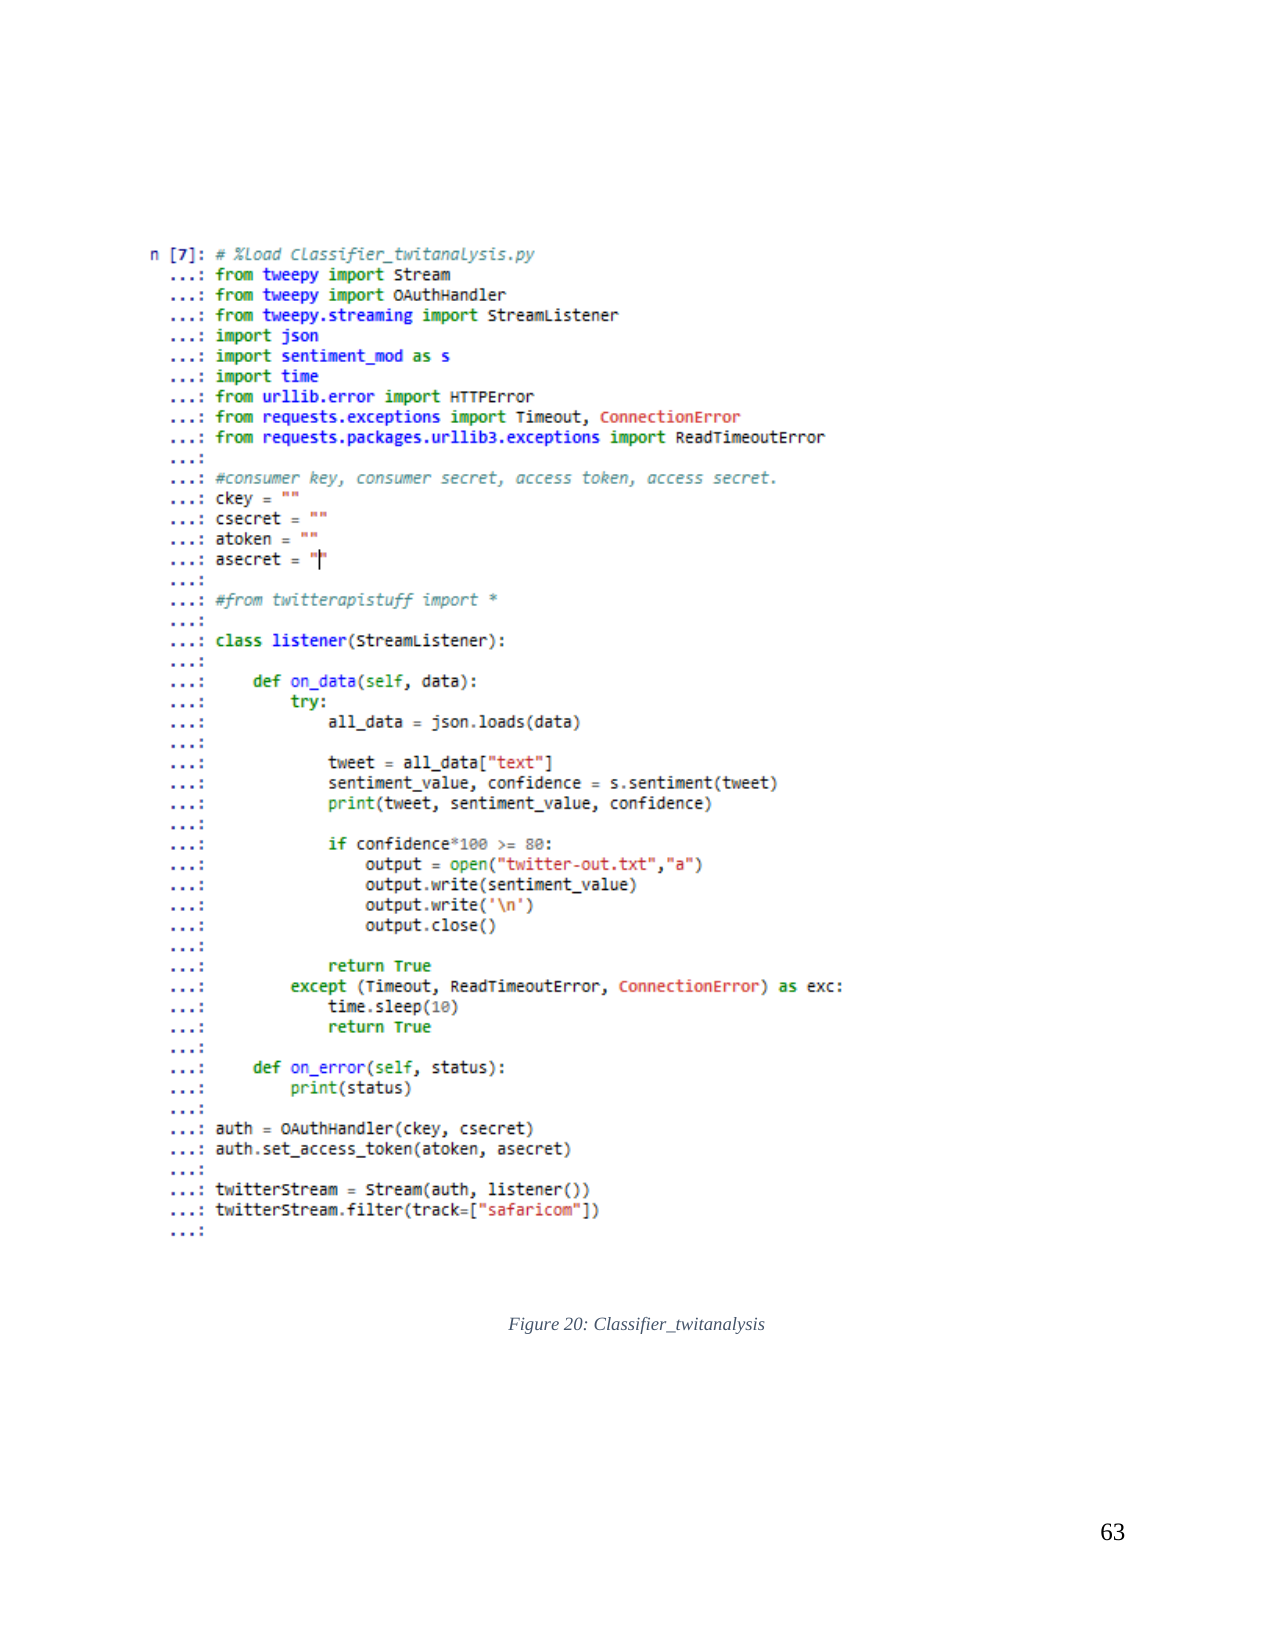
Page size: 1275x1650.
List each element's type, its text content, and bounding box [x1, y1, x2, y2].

picture [150, 240, 1112, 1294]
text Figure 20: Classifier_twitanalysis [150, 1312, 1125, 1334]
